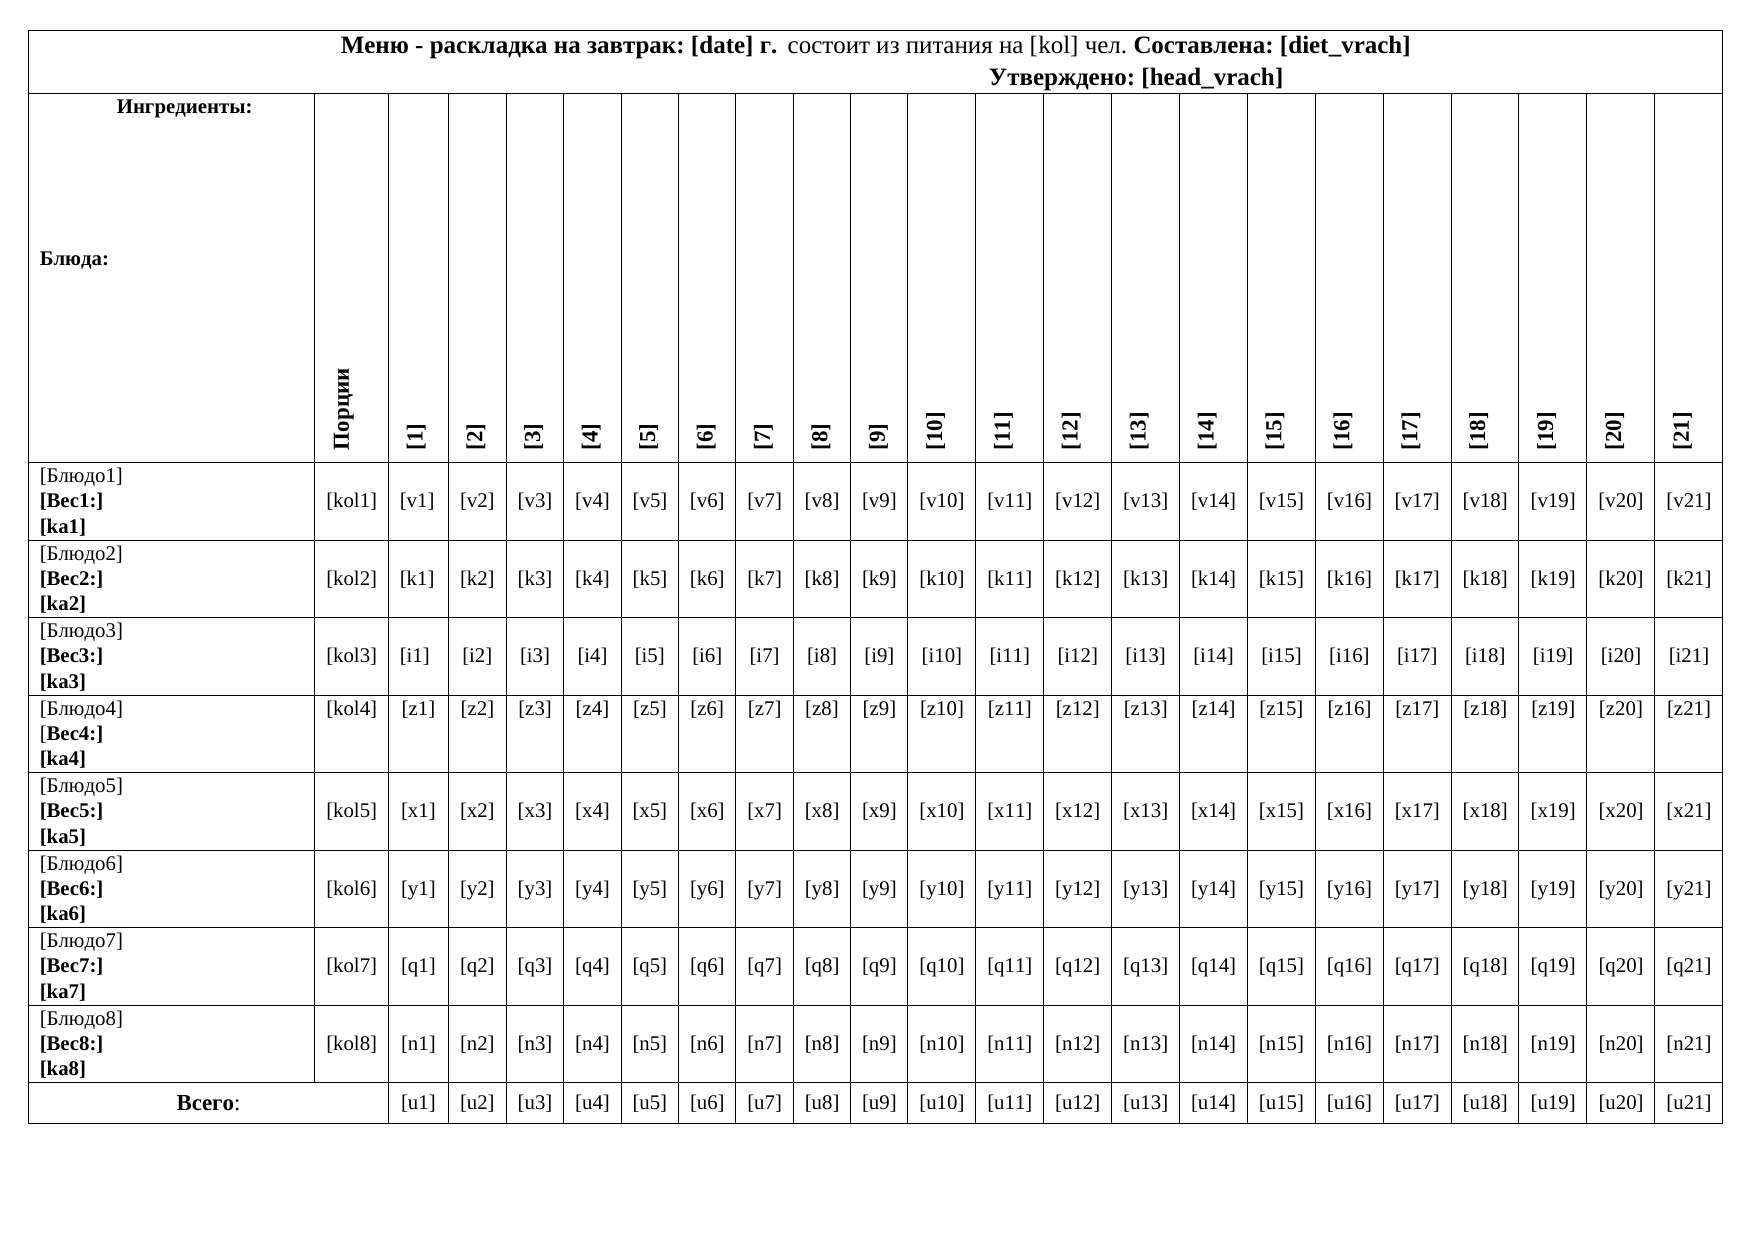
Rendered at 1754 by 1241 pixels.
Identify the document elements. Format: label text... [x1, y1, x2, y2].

table_cell [u19] [1519, 1083, 1586, 1123]
table_cell [v7] [736, 463, 793, 539]
table_cell [z7] [736, 696, 793, 772]
table_cell [v12] [1044, 463, 1111, 539]
table_cell [kol1] [315, 463, 388, 539]
table_cell [n4] [564, 1006, 621, 1082]
table_cell [v4] [564, 463, 621, 539]
table_cell [y2] [449, 851, 506, 927]
table_cell [q15] [1248, 928, 1315, 1004]
table_cell [u12] [1044, 1083, 1111, 1123]
table_cell [x2] [449, 773, 506, 849]
table_cell [u8] [794, 1083, 850, 1123]
table_cell [u15] [1248, 1083, 1315, 1123]
table_cell [k4] [564, 541, 621, 617]
table_cell [y5] [622, 851, 678, 927]
table_cell [k19] [1519, 541, 1586, 617]
table_cell [y16] [1316, 851, 1383, 927]
table_cell [z12] [1044, 696, 1111, 772]
table_cell [2] [449, 94, 506, 462]
table_cell [3] [507, 94, 563, 462]
table_cell [u14] [1180, 1083, 1247, 1123]
table_cell [x20] [1587, 773, 1654, 849]
table_cell [y15] [1248, 851, 1315, 927]
table_cell [i14] [1180, 618, 1247, 694]
table_cell [k12] [1044, 541, 1111, 617]
table_cell [Блюдо8] [Вес8:] [ka8] [29, 1006, 314, 1082]
table_cell [k7] [736, 541, 793, 617]
table_cell [kol4] [315, 696, 388, 772]
table_cell [z5] [622, 696, 678, 772]
table_cell [8] [794, 94, 850, 462]
table_cell [20] [1587, 94, 1654, 462]
table_cell [x18] [1452, 773, 1518, 849]
table_cell [v15] [1248, 463, 1315, 539]
table_cell [z14] [1180, 696, 1247, 772]
table_cell [i13] [1112, 618, 1179, 694]
table_cell [z13] [1112, 696, 1179, 772]
table_cell [i8] [794, 618, 850, 694]
table_cell [v11] [976, 463, 1043, 539]
table_cell [y21] [1655, 851, 1722, 927]
table_cell [k16] [1316, 541, 1383, 617]
table_cell [q8] [794, 928, 850, 1004]
table_cell [y8] [794, 851, 850, 927]
table_cell [u21] [1655, 1083, 1722, 1123]
table_cell [v16] [1316, 463, 1383, 539]
table_cell [i11] [976, 618, 1043, 694]
table_cell [q6] [679, 928, 735, 1004]
table_cell [12] [1044, 94, 1111, 462]
table_cell [y12] [1044, 851, 1111, 927]
table_cell [u18] [1452, 1083, 1518, 1123]
table_cell [9] [851, 94, 907, 462]
table_cell [13] [1112, 94, 1179, 462]
table_cell [kol3] [315, 618, 388, 694]
table_cell [n7] [736, 1006, 793, 1082]
table_cell [i16] [1316, 618, 1383, 694]
table_cell [6] [679, 94, 735, 462]
table_cell [v8] [794, 463, 850, 539]
table_cell [i6] [679, 618, 735, 694]
table_cell [z2] [449, 696, 506, 772]
table_cell [q13] [1112, 928, 1179, 1004]
table_cell [x1] [389, 773, 448, 849]
table_cell [z19] [1519, 696, 1586, 772]
table_cell [n16] [1316, 1006, 1383, 1082]
table_cell [x13] [1112, 773, 1179, 849]
table_cell [x11] [976, 773, 1043, 849]
table_cell [v20] [1587, 463, 1654, 539]
table_cell [u20] [1587, 1083, 1654, 1123]
table_cell [z9] [851, 696, 907, 772]
table_cell [z10] [908, 696, 975, 772]
table_cell [k21] [1655, 541, 1722, 617]
table_cell [y3] [507, 851, 563, 927]
table_cell [q5] [622, 928, 678, 1004]
table_cell [i10] [908, 618, 975, 694]
table_cell [y20] [1587, 851, 1654, 927]
table_cell [k9] [851, 541, 907, 617]
table_cell [q7] [736, 928, 793, 1004]
table_cell [n1] [389, 1006, 448, 1082]
table_cell [z3] [507, 696, 563, 772]
table_cell [k18] [1452, 541, 1518, 617]
table_cell [kol7] [315, 928, 388, 1004]
table_cell [z6] [679, 696, 735, 772]
table_cell [v21] [1655, 463, 1722, 539]
table_cell [q12] [1044, 928, 1111, 1004]
table_cell [y17] [1384, 851, 1451, 927]
table_cell [1] [389, 94, 448, 462]
table_cell [k20] [1587, 541, 1654, 617]
table_cell [n6] [679, 1006, 735, 1082]
table_cell [n10] [908, 1006, 975, 1082]
table_cell [z15] [1248, 696, 1315, 772]
table_cell [19] [1519, 94, 1586, 462]
table_cell [n9] [851, 1006, 907, 1082]
table_cell [i21] [1655, 618, 1722, 694]
table_cell [n5] [622, 1006, 678, 1082]
table_cell [Блюдо3] [Вес3:] [ka3] [29, 618, 314, 694]
table_cell [u5] [622, 1083, 678, 1123]
table_cell [Блюдо5] [Вес5:] [ka5] [29, 773, 314, 849]
table_cell [i1] [389, 618, 448, 694]
table_cell [q1] [389, 928, 448, 1004]
table_header Меню - раскладка на завтрак: [date] г. состоит из питания на [kol] чел. Составлена: [diet_vrach] Утверждено: [head_vrach] [29, 31, 1722, 92]
table_cell [z11] [976, 696, 1043, 772]
table_cell [i19] [1519, 618, 1586, 694]
table_cell [i17] [1384, 618, 1451, 694]
table_cell [x7] [736, 773, 793, 849]
table_cell [q9] [851, 928, 907, 1004]
table_cell [q11] [976, 928, 1043, 1004]
table_cell [u17] [1384, 1083, 1451, 1123]
table_cell [v6] [679, 463, 735, 539]
table_cell [y4] [564, 851, 621, 927]
table_cell [Блюдо6] [Вес6:] [ka6] [29, 851, 314, 927]
table_cell [i12] [1044, 618, 1111, 694]
table_cell [x4] [564, 773, 621, 849]
table_cell [y1] [389, 851, 448, 927]
table_cell [u16] [1316, 1083, 1383, 1123]
table_cell [x5] [622, 773, 678, 849]
table_cell [17] [1384, 94, 1451, 462]
table_cell [z16] [1316, 696, 1383, 772]
table_cell [5] [622, 94, 678, 462]
table_cell [i7] [736, 618, 793, 694]
table_cell [n8] [794, 1006, 850, 1082]
table_cell [q3] [507, 928, 563, 1004]
table_cell [k11] [976, 541, 1043, 617]
table_cell [i4] [564, 618, 621, 694]
table_cell [v3] [507, 463, 563, 539]
table_cell Всего: [29, 1083, 388, 1123]
table_cell [k8] [794, 541, 850, 617]
table_cell [x3] [507, 773, 563, 849]
table_cell [n12] [1044, 1006, 1111, 1082]
table_cell [v17] [1384, 463, 1451, 539]
table_cell [n21] [1655, 1006, 1722, 1082]
table_cell [q21] [1655, 928, 1722, 1004]
table_cell [n18] [1452, 1006, 1518, 1082]
table_cell [Блюдо4] [Вес4:] [ka4] [29, 696, 314, 772]
table_cell [q14] [1180, 928, 1247, 1004]
table_cell [Блюдо7] [Вес7:] [ka7] [29, 928, 314, 1004]
table_cell [k1] [389, 541, 448, 617]
table_cell [i5] [622, 618, 678, 694]
table_cell [u1] [389, 1083, 448, 1123]
table_cell [i9] [851, 618, 907, 694]
table_cell [k6] [679, 541, 735, 617]
table_cell [v2] [449, 463, 506, 539]
table_cell [z1] [389, 696, 448, 772]
table_cell [u13] [1112, 1083, 1179, 1123]
table_cell [q20] [1587, 928, 1654, 1004]
table_cell [y9] [851, 851, 907, 927]
table_cell [y10] [908, 851, 975, 927]
table_cell [x15] [1248, 773, 1315, 849]
table_cell [Блюдо2] [Вес2:] [ka2] [29, 541, 314, 617]
table_cell [n13] [1112, 1006, 1179, 1082]
table_cell [x21] [1655, 773, 1722, 849]
table_cell [10] [908, 94, 975, 462]
table_cell [x8] [794, 773, 850, 849]
table_cell [y19] [1519, 851, 1586, 927]
table_cell [kol6] [315, 851, 388, 927]
table_cell [n15] [1248, 1006, 1315, 1082]
table_cell [u3] [507, 1083, 563, 1123]
table_cell [u10] [908, 1083, 975, 1123]
table_cell [kol2] [315, 541, 388, 617]
table_cell [q2] [449, 928, 506, 1004]
table_cell [v1] [389, 463, 448, 539]
table_cell [v18] [1452, 463, 1518, 539]
table_cell [y13] [1112, 851, 1179, 927]
table_cell [q4] [564, 928, 621, 1004]
table_cell [k3] [507, 541, 563, 617]
table_cell [n11] [976, 1006, 1043, 1082]
table_cell [k10] [908, 541, 975, 617]
table_cell [n14] [1180, 1006, 1247, 1082]
table_cell [v14] [1180, 463, 1247, 539]
table_cell [z4] [564, 696, 621, 772]
table_cell [v10] [908, 463, 975, 539]
table_cell [x6] [679, 773, 735, 849]
table_cell [i15] [1248, 618, 1315, 694]
table_cell [z17] [1384, 696, 1451, 772]
table_cell [u6] [679, 1083, 735, 1123]
table_cell [x14] [1180, 773, 1247, 849]
table_cell [z20] [1587, 696, 1654, 772]
table_cell Ингредиенты: Блюда: [29, 94, 314, 462]
table_cell [q16] [1316, 928, 1383, 1004]
table_cell [q10] [908, 928, 975, 1004]
table_cell [n20] [1587, 1006, 1654, 1082]
table_cell [16] [1316, 94, 1383, 462]
table_cell [x9] [851, 773, 907, 849]
table_cell [15] [1248, 94, 1315, 462]
table_cell [n3] [507, 1006, 563, 1082]
table_cell [u2] [449, 1083, 506, 1123]
table_cell [q18] [1452, 928, 1518, 1004]
table_cell [y6] [679, 851, 735, 927]
table_cell [x16] [1316, 773, 1383, 849]
table_cell [k13] [1112, 541, 1179, 617]
table_cell [z21] [1655, 696, 1722, 772]
table_cell [14] [1180, 94, 1247, 462]
table_cell [i20] [1587, 618, 1654, 694]
table_cell [y7] [736, 851, 793, 927]
table_cell [v13] [1112, 463, 1179, 539]
table_cell [u11] [976, 1083, 1043, 1123]
table_cell [i2] [449, 618, 506, 694]
table_cell [n19] [1519, 1006, 1586, 1082]
table_cell [i18] [1452, 618, 1518, 694]
table_cell [u7] [736, 1083, 793, 1123]
table_cell [7] [736, 94, 793, 462]
table_cell [z18] [1452, 696, 1518, 772]
table_cell [x19] [1519, 773, 1586, 849]
table_cell [i3] [507, 618, 563, 694]
table_cell [18] [1452, 94, 1518, 462]
table_cell [v19] [1519, 463, 1586, 539]
table_cell [u9] [851, 1083, 907, 1123]
table_cell [k17] [1384, 541, 1451, 617]
table_cell [q17] [1384, 928, 1451, 1004]
table_cell [q19] [1519, 928, 1586, 1004]
table_cell [4] [564, 94, 621, 462]
table_cell [y18] [1452, 851, 1518, 927]
table_cell [Блюдо1] [Вес1:] [ka1] [29, 463, 314, 539]
table_cell [x17] [1384, 773, 1451, 849]
table_cell [n17] [1384, 1006, 1451, 1082]
table_cell [u4] [564, 1083, 621, 1123]
table_cell [k5] [622, 541, 678, 617]
table_cell [y11] [976, 851, 1043, 927]
table_cell [x10] [908, 773, 975, 849]
table_cell [k15] [1248, 541, 1315, 617]
table_cell [z8] [794, 696, 850, 772]
table_cell [k14] [1180, 541, 1247, 617]
table_cell [x12] [1044, 773, 1111, 849]
table_cell [kol5] [315, 773, 388, 849]
table_cell [21] [1655, 94, 1722, 462]
table_cell [k2] [449, 541, 506, 617]
table_cell [v9] [851, 463, 907, 539]
table_cell [11] [976, 94, 1043, 462]
table_cell [y14] [1180, 851, 1247, 927]
table_cell [v5] [622, 463, 678, 539]
table_cell [n2] [449, 1006, 506, 1082]
table_cell Порции [315, 94, 388, 462]
table_cell [kol8] [315, 1006, 388, 1082]
